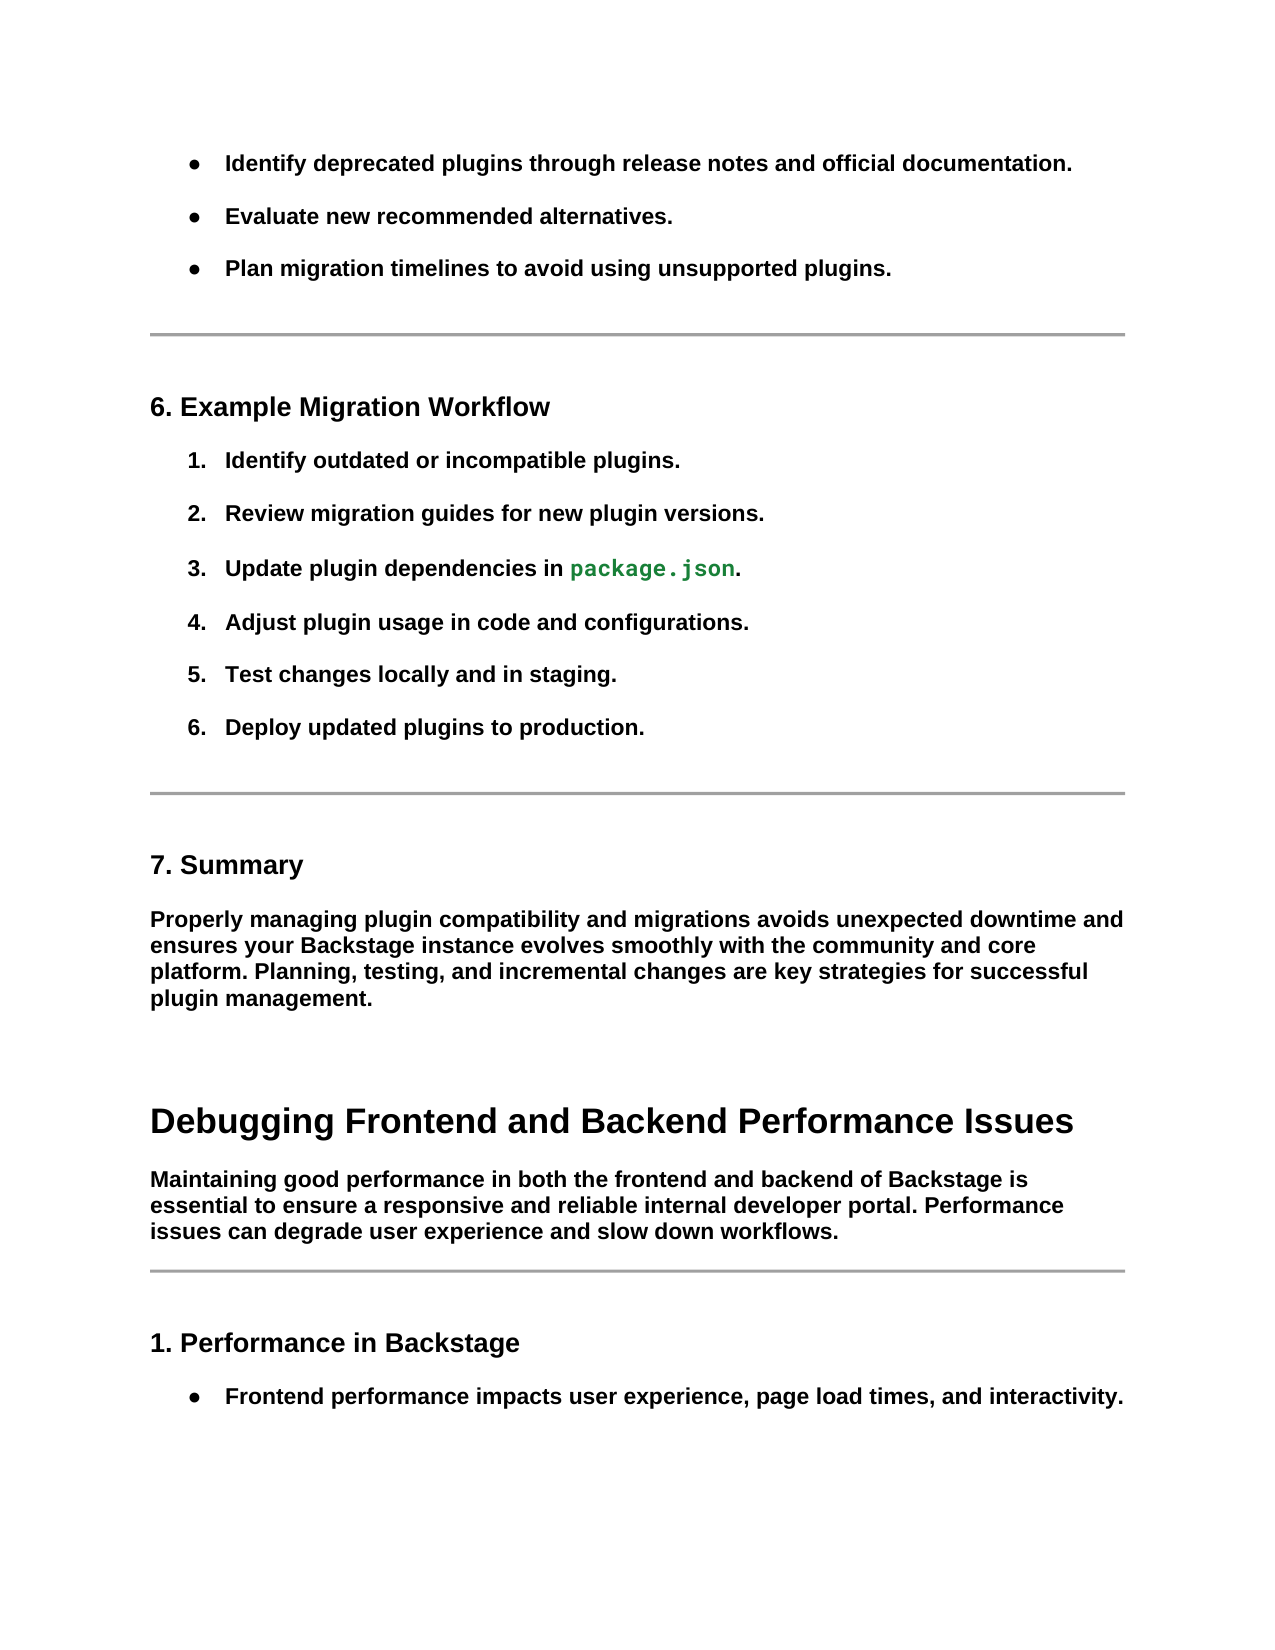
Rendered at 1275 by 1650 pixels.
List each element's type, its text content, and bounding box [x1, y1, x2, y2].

subtitle 7. Summary [150, 849, 1125, 881]
list Frontend performance impacts user experience, page load times, and interactivity. [187, 1383, 1125, 1436]
list Identify deprecated plugins through release notes and official documentation. [187, 150, 1125, 203]
text Maintaining good performance in both the frontend and backend of Backstage is essential to ensure a responsive and reliable internal developer portal. Performance issues can degrade user experience and slow down workflows. [150, 1166, 1125, 1244]
text Properly managing plugin compatibility and migrations avoids unexpected downtime and ensures your Backstage instance evolves smoothly with the community and core platform. Planning, testing, and incremental changes are key strategies for successful plugin management. [150, 906, 1125, 1011]
list Update plugin dependencies in package.json. [187, 552, 1125, 609]
list Plan migration timelines to avoid using unsupported plugins. [187, 255, 1125, 308]
list Test changes locally and in staging. [187, 661, 1125, 714]
list Adjust plugin usage in code and configurations. [187, 609, 1125, 661]
list Identify outdated or incompatible plugins. [187, 447, 1125, 499]
list Review migration guides for new plugin versions. [187, 499, 1125, 552]
list Evaluate new recommended alternatives. [187, 203, 1125, 255]
subtitle 1. Performance in Backstage [150, 1327, 1125, 1358]
subtitle Debugging Frontend and Backend Performance Issues [150, 1100, 1125, 1141]
list Deploy updated plugins to production. [187, 714, 1125, 767]
subtitle 6. Example Migration Workflow [150, 391, 1125, 422]
